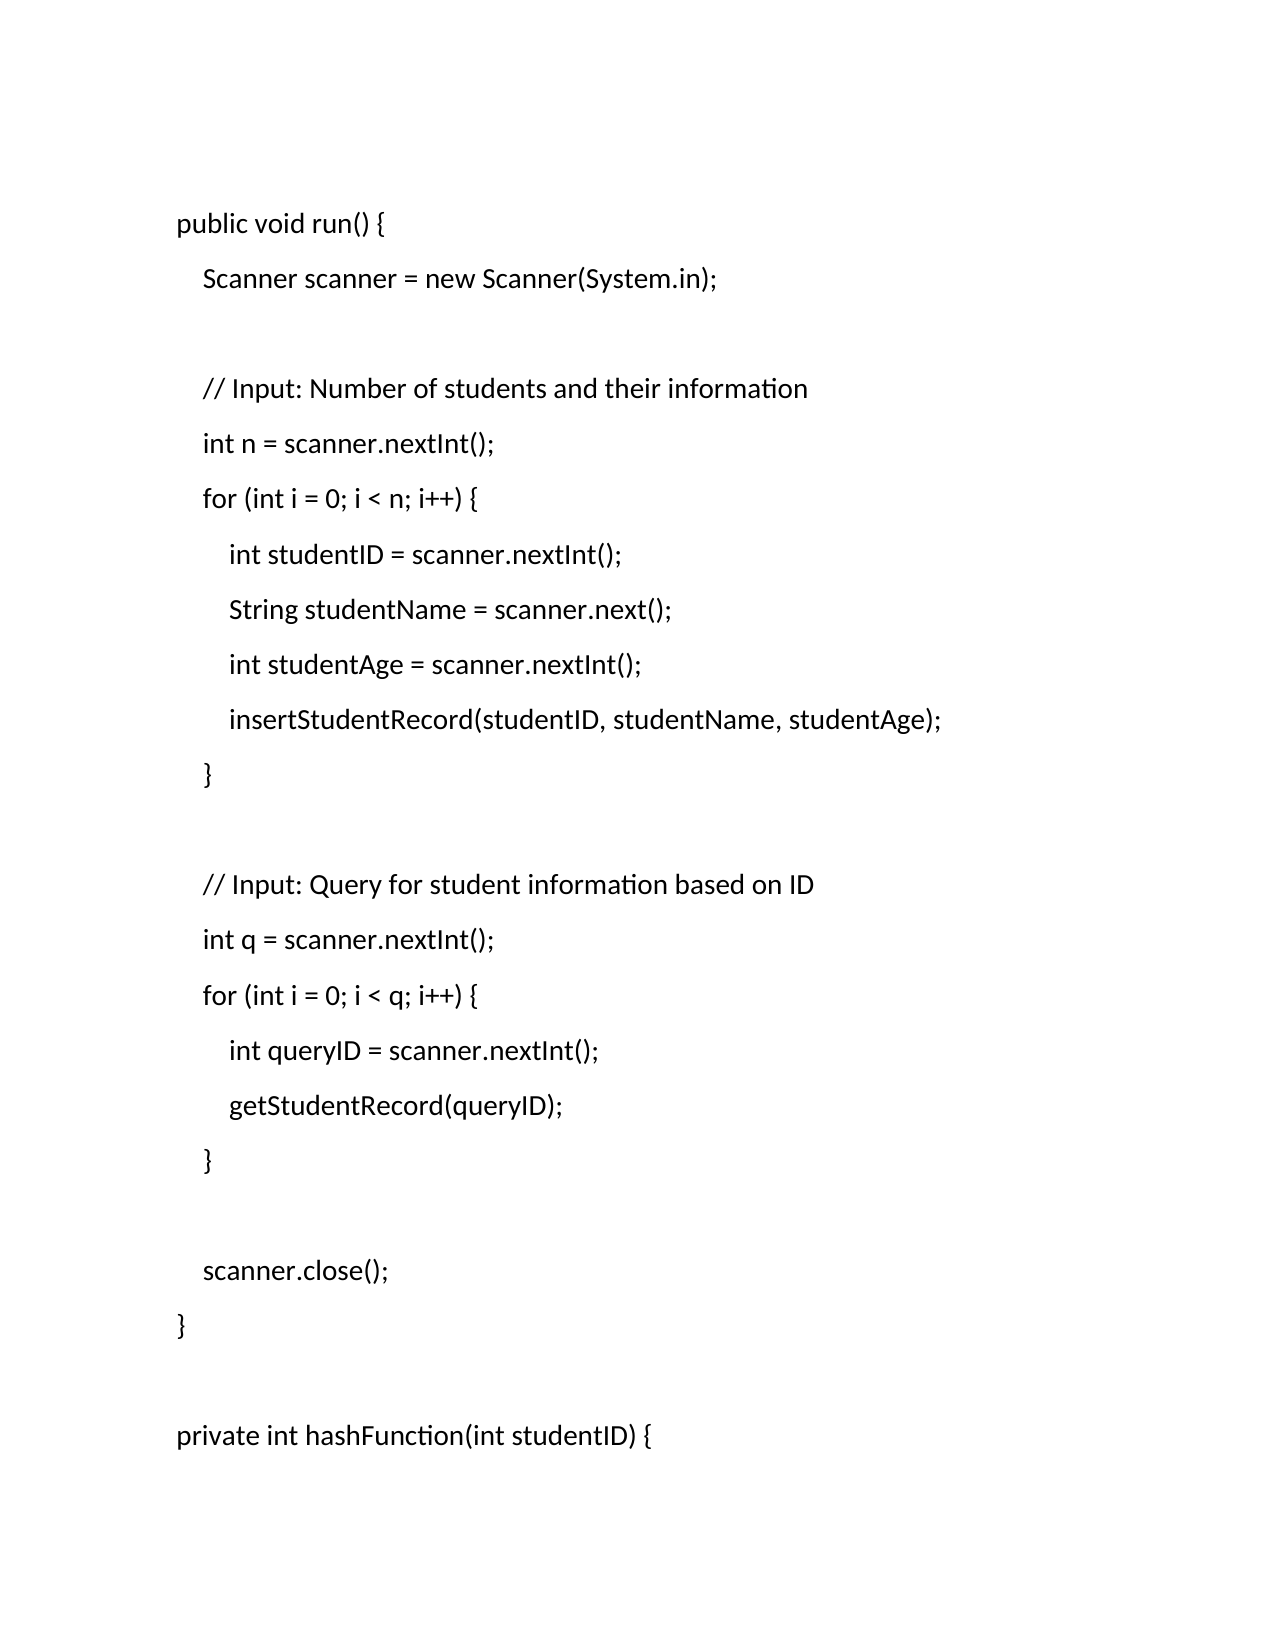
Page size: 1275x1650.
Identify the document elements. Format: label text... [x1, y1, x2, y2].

text } [150, 1307, 1125, 1343]
text int q = scanner.nextInt(); [150, 921, 1125, 957]
text for (int i = 0; i < n; i++) { [150, 481, 1125, 516]
text public void run() { [150, 205, 1125, 241]
text private int hashFunction(int studentID) { [150, 1417, 1125, 1453]
text Scanner scanner = new Scanner(System.in); [150, 260, 1125, 296]
text } [150, 756, 1125, 792]
text // Input: Number of students and their information [150, 370, 1125, 406]
text int n = scanner.nextInt(); [150, 426, 1125, 461]
text String studentName = scanner.next(); [150, 591, 1125, 626]
text } [150, 1142, 1125, 1177]
text insertStudentRecord(studentID, studentName, studentAge); [150, 701, 1125, 737]
text int studentAge = scanner.nextInt(); [150, 646, 1125, 682]
text int studentID = scanner.nextInt(); [150, 536, 1125, 571]
text scanner.close(); [150, 1252, 1125, 1288]
text // Input: Query for student information based on ID [150, 866, 1125, 902]
text int queryID = scanner.nextInt(); [150, 1032, 1125, 1067]
text for (int i = 0; i < q; i++) { [150, 977, 1125, 1012]
text getStudentRecord(queryID); [150, 1087, 1125, 1122]
